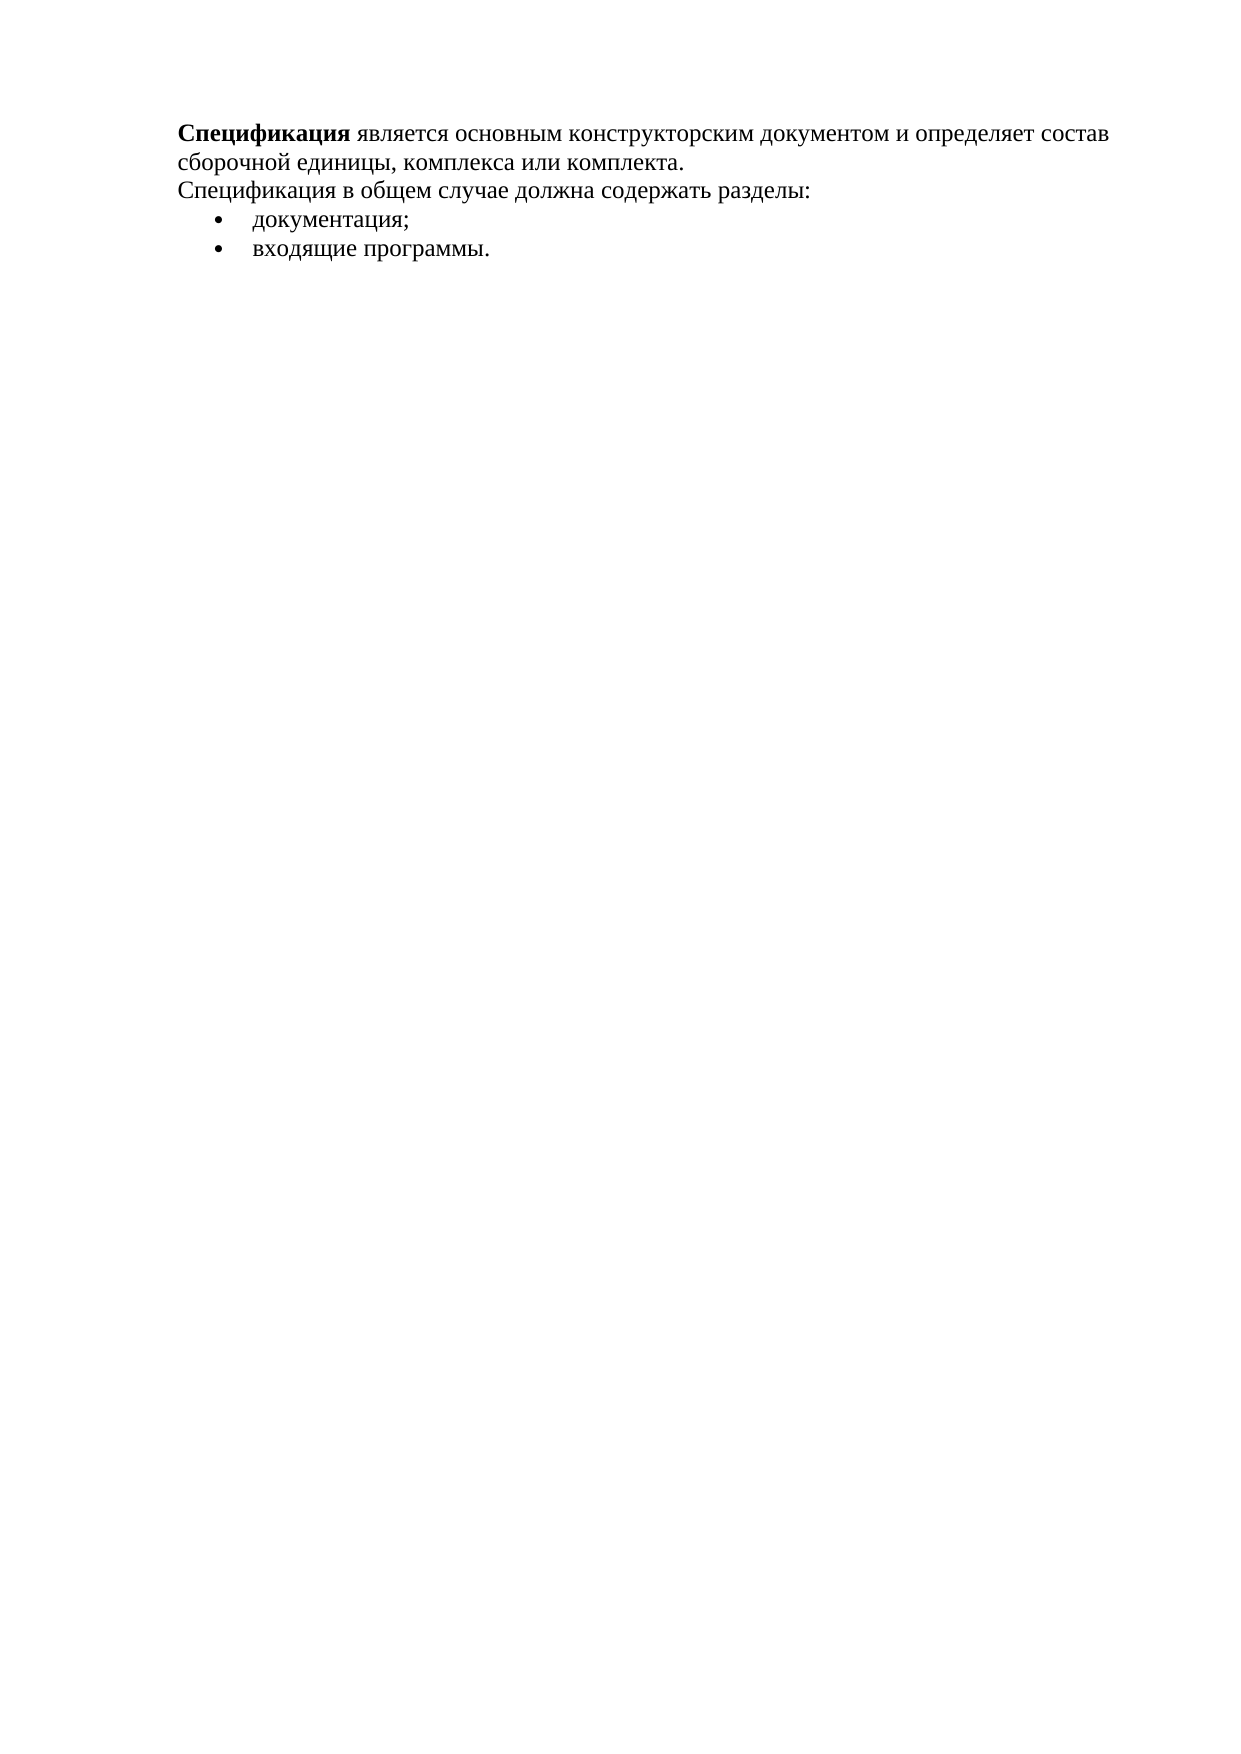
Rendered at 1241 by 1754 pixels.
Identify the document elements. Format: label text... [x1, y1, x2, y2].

list входящие программы. [215, 233, 1152, 262]
list документация; [215, 204, 1152, 233]
text Спецификация является основным конструкторским документом и определяет состав сборочной единицы, комплекса или комплекта. [177, 118, 1152, 176]
text Спецификация в общем случае должна содержать разделы: [177, 176, 1152, 204]
